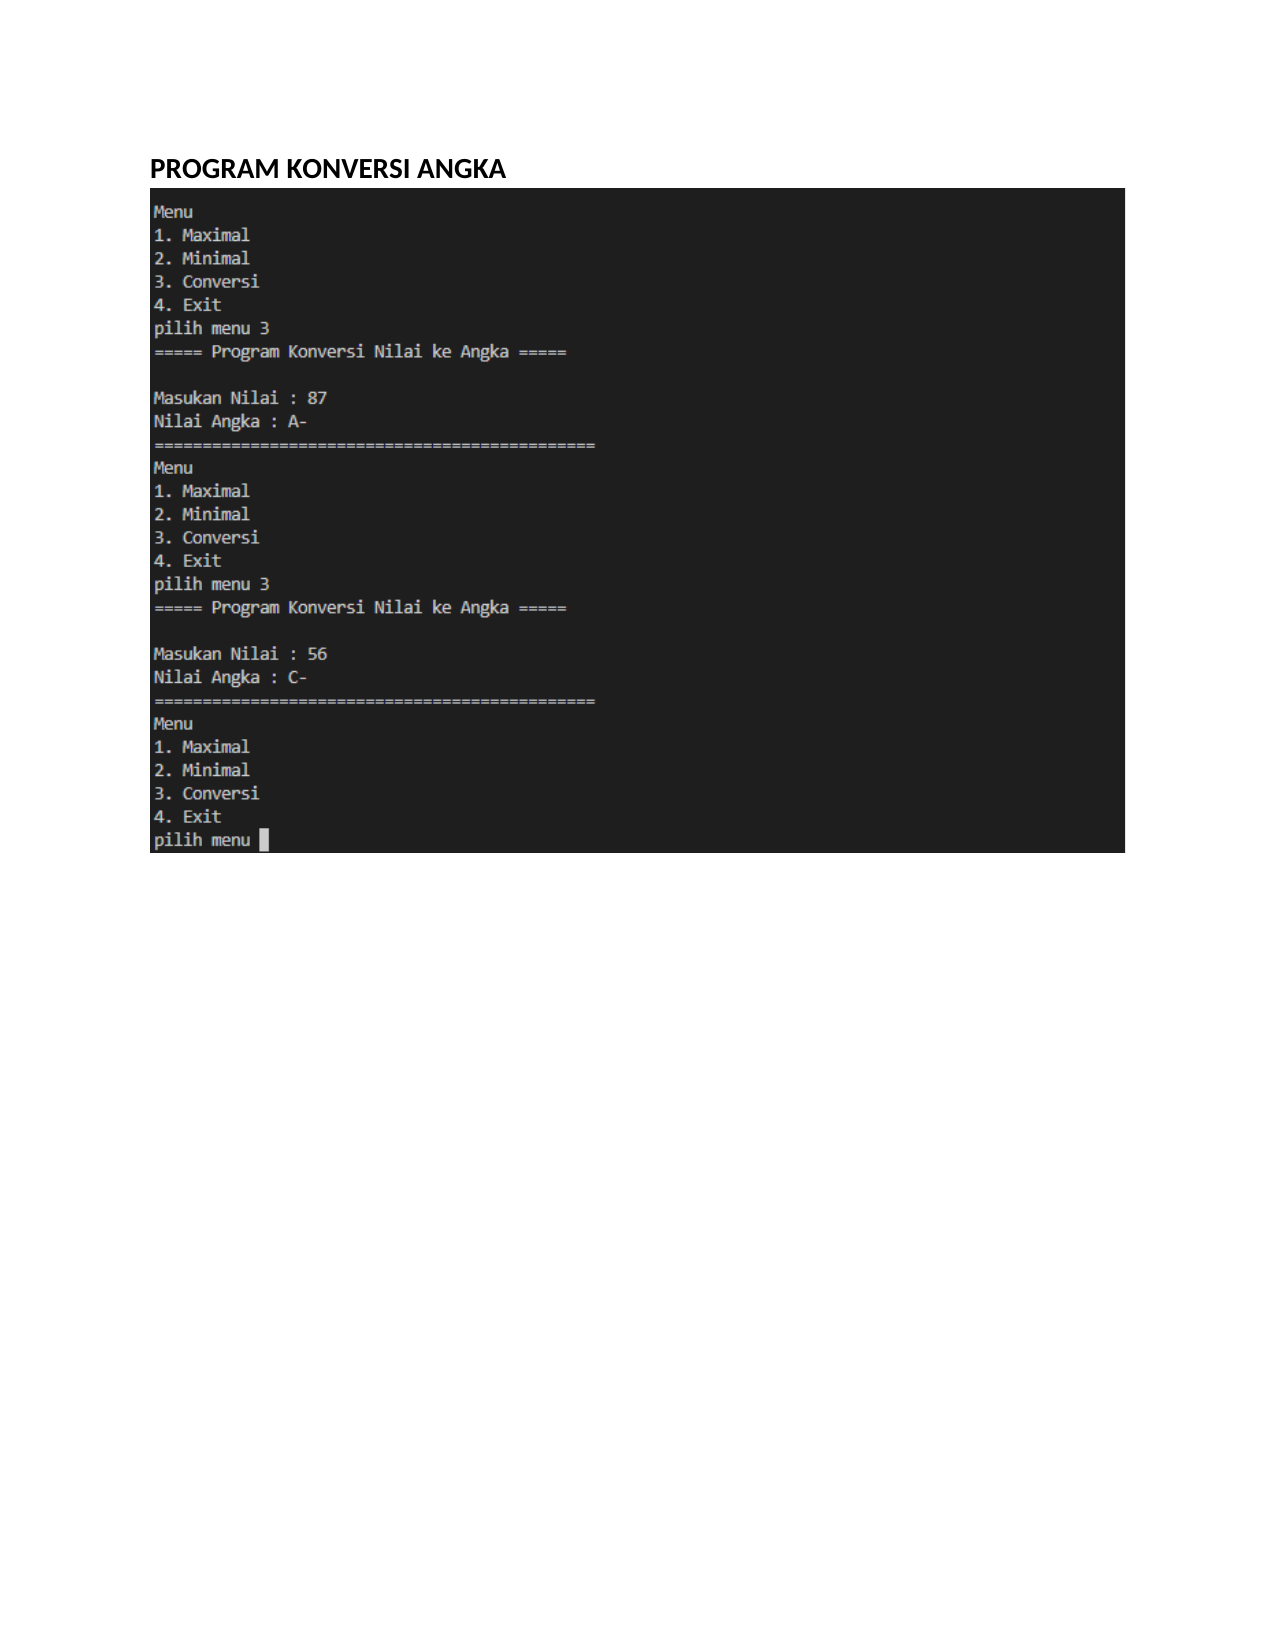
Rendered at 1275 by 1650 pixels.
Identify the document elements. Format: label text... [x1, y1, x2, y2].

picture [150, 188, 1125, 853]
text PROGRAM KONVERSI ANGKA [150, 150, 1125, 186]
